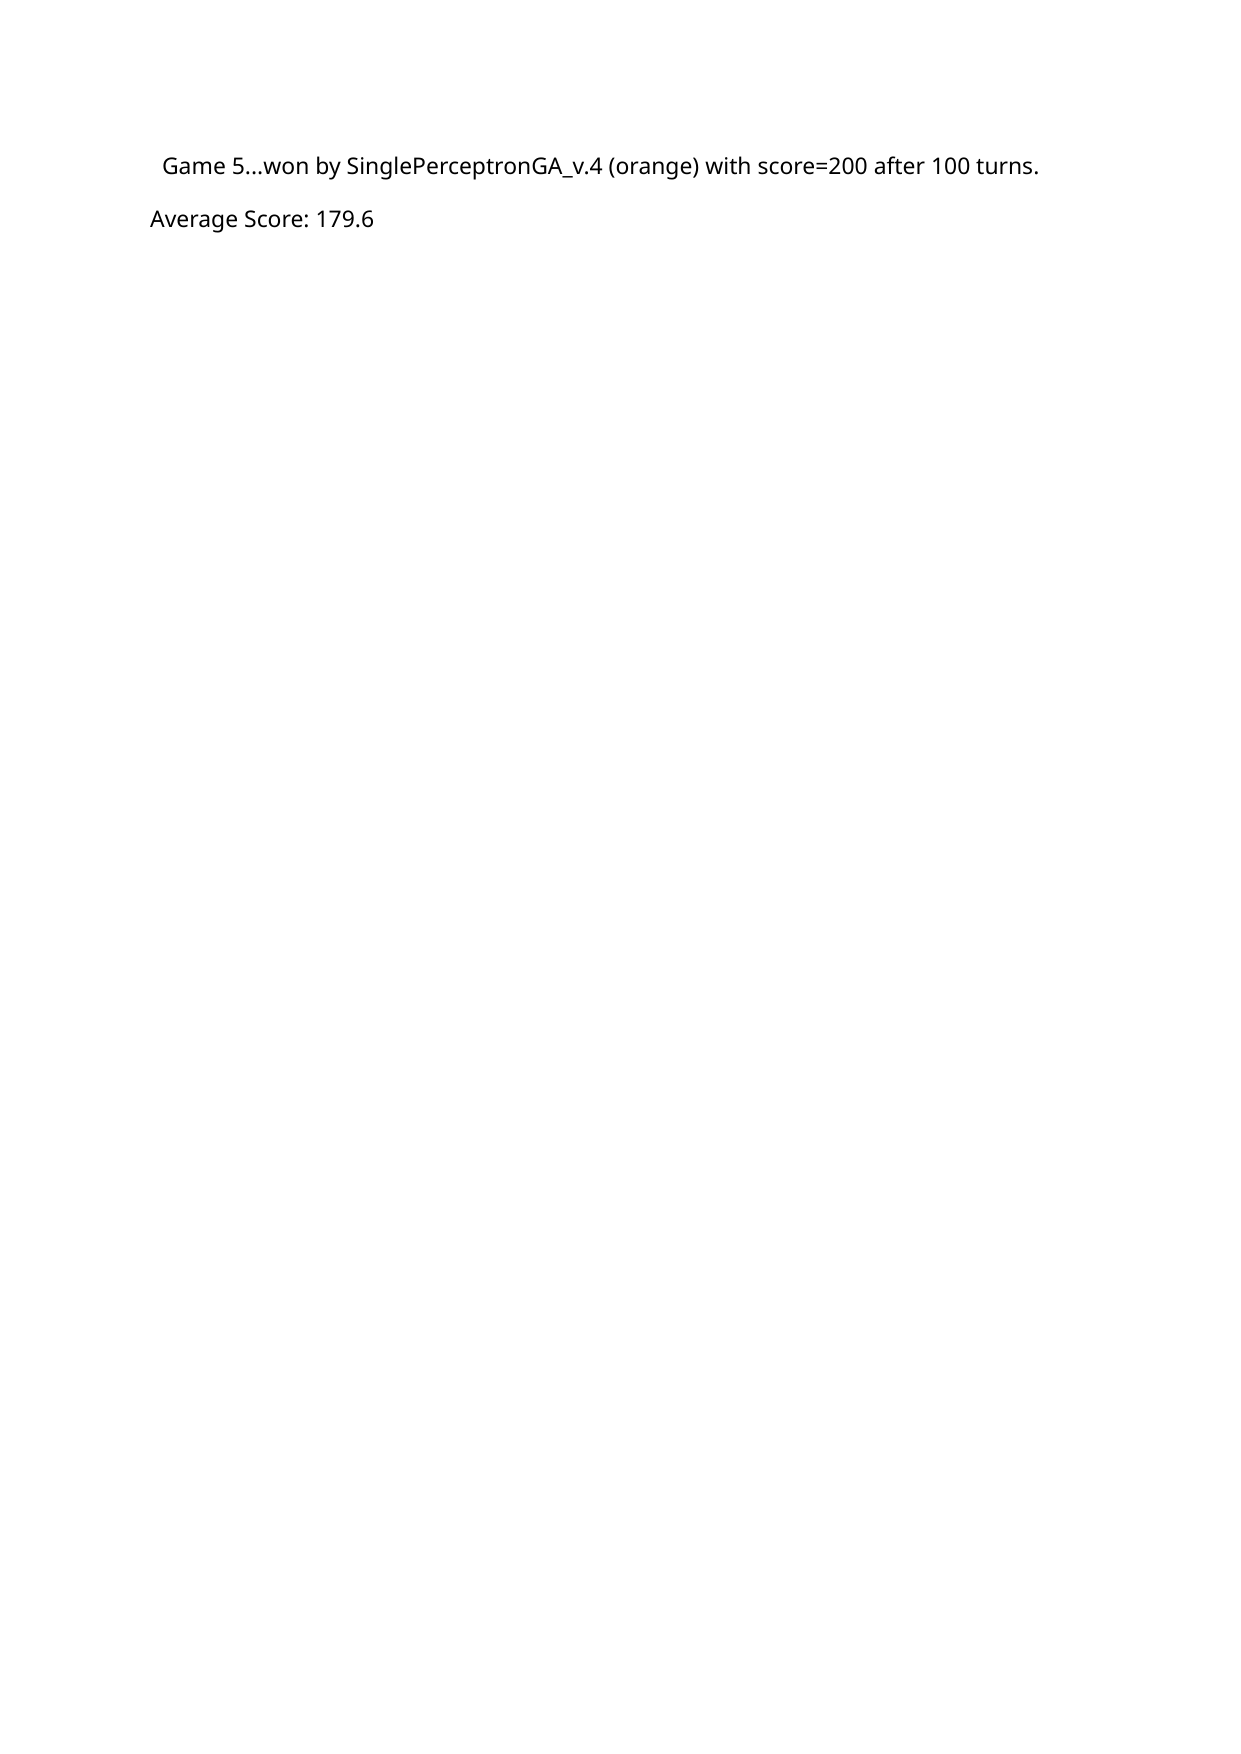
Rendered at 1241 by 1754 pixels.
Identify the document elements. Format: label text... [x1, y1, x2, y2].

text Average Score: 179.6 [150, 203, 1090, 234]
text Game 5...won by SinglePerceptronGA_v.4 (orange) with score=200 after 100 turns. [150, 150, 1090, 181]
